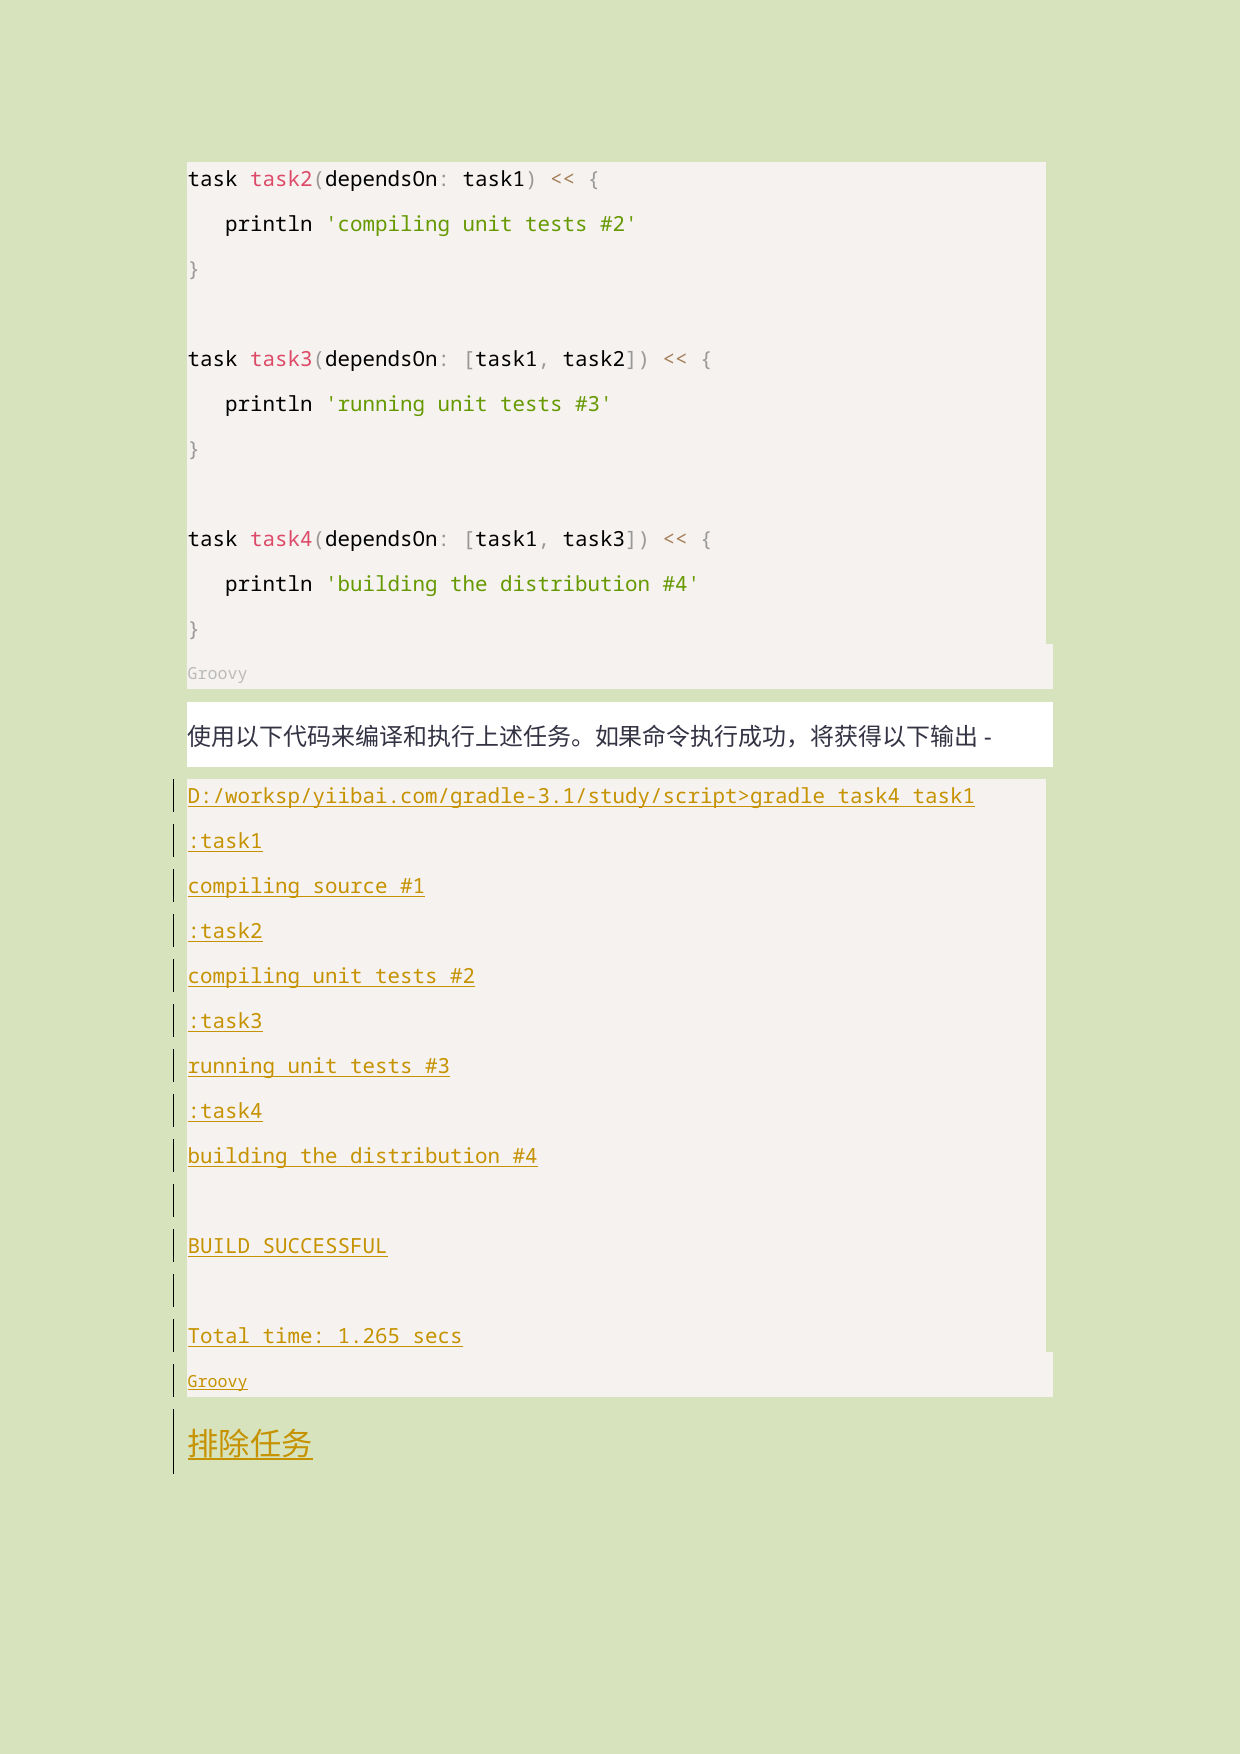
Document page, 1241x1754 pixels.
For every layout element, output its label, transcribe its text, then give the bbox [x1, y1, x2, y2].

text } [187, 252, 1046, 284]
text } [187, 612, 1046, 644]
text println 'building the distribution #4' [187, 567, 1046, 599]
text 使用以下代码来编译和执行上述任务。如果命令执行成功，将获得以下输出 - [187, 702, 1053, 767]
text println 'compiling unit tests #2' [187, 207, 1046, 239]
text task task4(dependsOn: [task1, task3]) << { [187, 522, 1046, 554]
text task task2(dependsOn: task1) << { [187, 162, 1046, 194]
text task task3(dependsOn: [task1, task2]) << { [187, 342, 1046, 374]
text } [187, 432, 1046, 464]
text Groovy [187, 657, 1053, 689]
text println 'running unit tests #3' [187, 387, 1046, 419]
